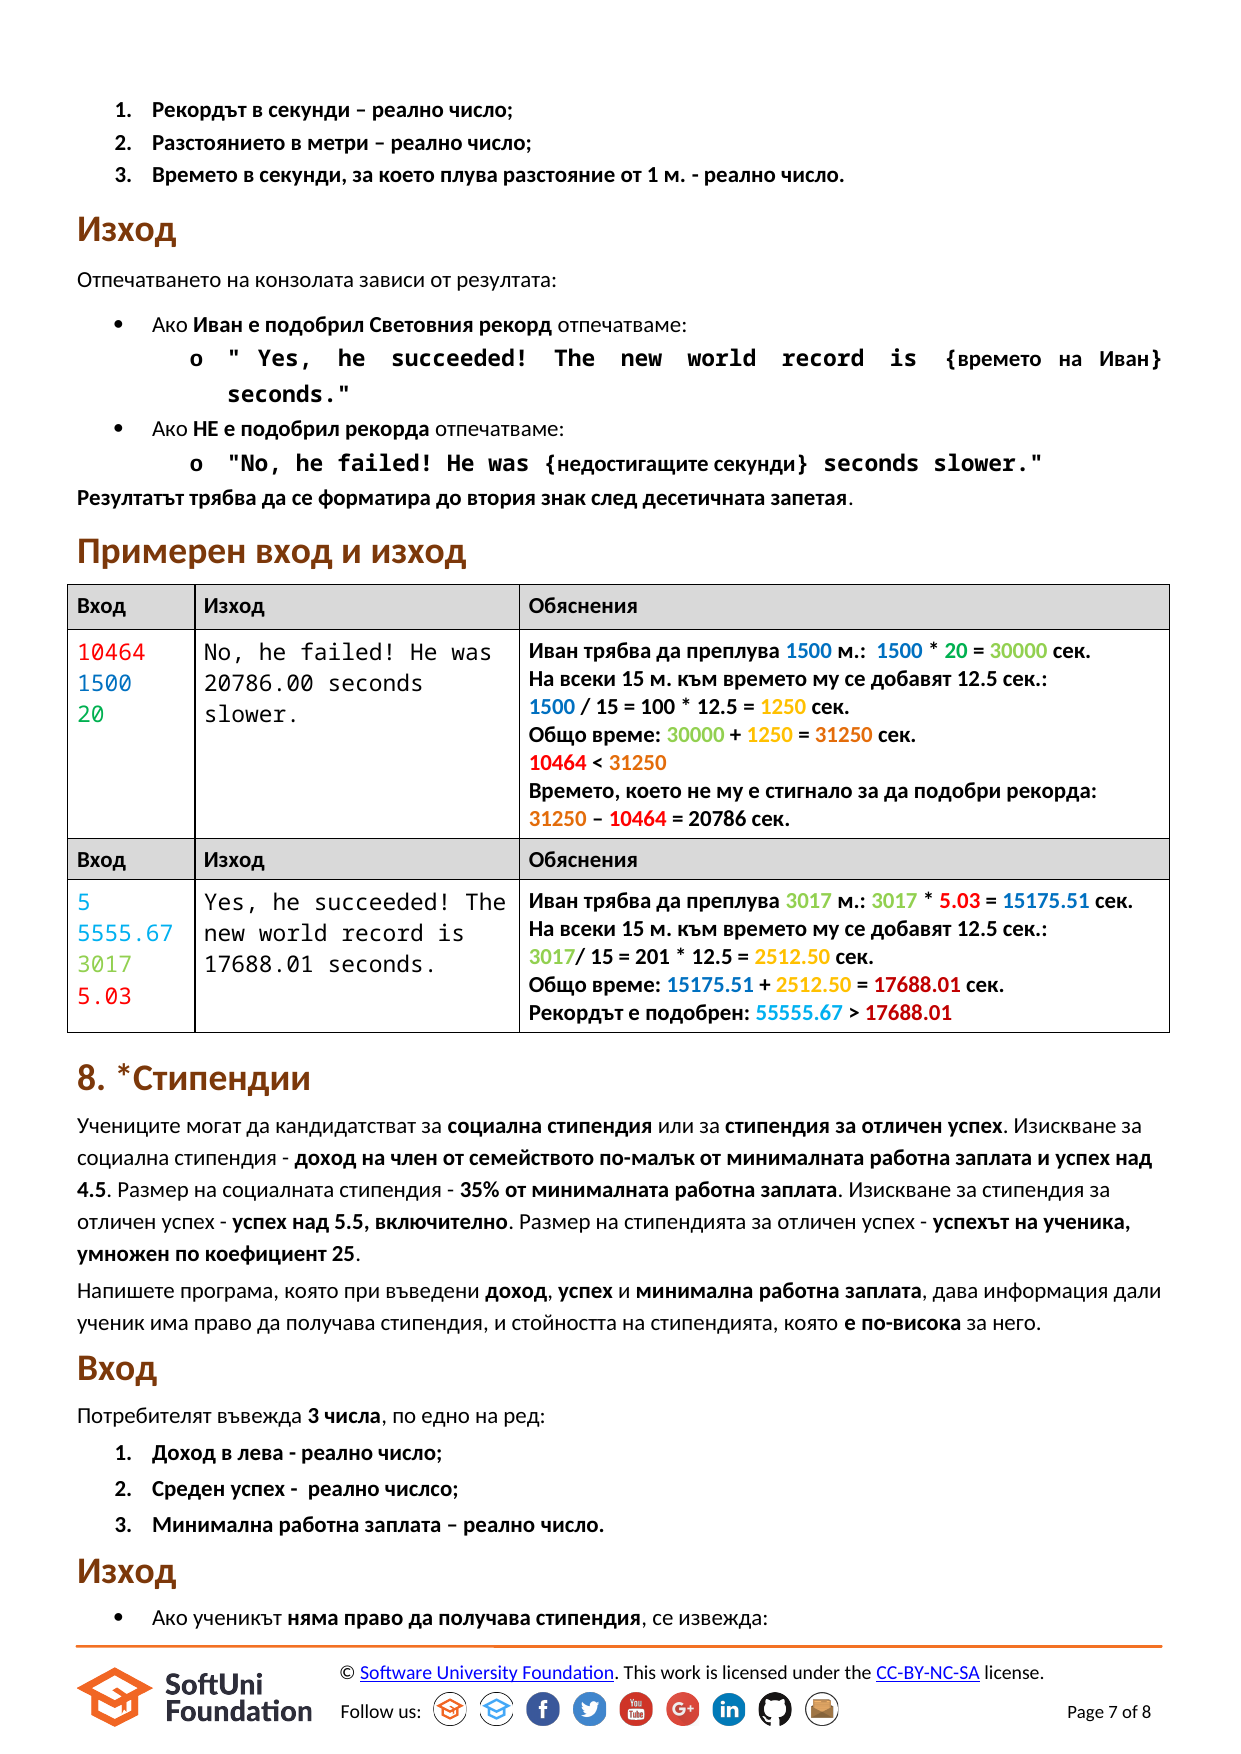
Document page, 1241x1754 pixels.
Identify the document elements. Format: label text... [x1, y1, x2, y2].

table_cell 10464 1500 20 [68, 630, 194, 838]
table_cell Изход [196, 839, 519, 879]
picture [712, 1693, 722, 1703]
picture [758, 1692, 792, 1726]
picture [727, 1707, 738, 1717]
list Ако Иван е подобрил Световния рекорд отпечатваме: [114, 310, 1163, 338]
table_header Изход [196, 585, 519, 629]
list Времето в секунди, за което плува разстояние от 1 м. - реално число. [114, 160, 1163, 188]
list Рекордът в секунди – реално число; [114, 95, 1163, 123]
list "No, he failed! He was {недостигащите секунди} seconds slower." [189, 447, 1163, 478]
text Отпечатването на конзолата зависи от резултата: [77, 266, 1163, 293]
table_header Вход [68, 585, 194, 629]
picture [76, 1667, 312, 1727]
subtitle *Стипендии [77, 1054, 1163, 1100]
list Доход в лева - реално число; [114, 1438, 1163, 1466]
table_cell Yes, he succeeded! The new world record is 17688.01 seconds. [196, 880, 519, 1032]
picture [573, 1692, 607, 1726]
table_cell Вход [68, 839, 194, 879]
picture [666, 1692, 700, 1726]
list Ако НЕ е подобрил рекорда отпечатваме: [114, 414, 1163, 442]
picture [433, 1692, 467, 1726]
table_cell Обяснения [520, 839, 1169, 879]
text Резултатът трябва да се форматира до втория знак след десетичната запетая. [77, 483, 1163, 511]
text Напишете програма, която при въведени доход, успех и минимална работна заплата, дава информация дали ученик има право да получава стипендия, и стойността на стипендията, която е по-висока за него. [77, 1276, 1163, 1336]
picture [712, 1716, 722, 1726]
picture [736, 1693, 746, 1703]
list " Yes, he succeeded! The new world record is {времето на Иван} seconds." [189, 342, 1163, 410]
table_cell 55555.67 3017 5.03 [68, 880, 194, 1032]
table_cell Иван трябва да преплува 3017 м.: 3017 * 5.03 = 15175.51 сек. На всеки 15 м. към времето му се добавят 12.5 сек.: 3017/ 15 = 201 * 12.5 = 2512.50 сек. Общо време: 15175.51 + 2512.50 = 17688.01 сек. Рекордът е подобрен: 55555.67 > 17688.01 [520, 880, 1169, 1032]
subtitle Примерен вход и изход [77, 527, 1163, 573]
subtitle Изход [77, 1547, 1163, 1592]
list Ако ученикът няма право да получава стипендия, се извежда: [114, 1603, 1163, 1632]
list Разстоянието в метри – реално число; [114, 128, 1163, 156]
picture [805, 1692, 839, 1726]
list Среден успех - реално числсо; [114, 1474, 1163, 1502]
list Минимална работна заплата – реално число. [114, 1510, 1163, 1538]
picture [526, 1692, 560, 1726]
text Потребителят въвежда 3 числа, по едно на ред: [77, 1401, 1163, 1429]
table_cell Иван трябва да преплува 1500 м.: 1500 * 20 = 30000 сек. На всеки 15 м. към времето му се добавят 12.5 сек.: 1500 / 15 = 100 * 12.5 = 1250 сек. Общо време: 30000 + 1250 = 31250 сек. 10464 < 31250 Времето, което не му е стигнало за да подобри рекорда: 31250 – 10464 = 20786 сек. [520, 630, 1169, 838]
picture [619, 1692, 653, 1726]
table_cell No, he failed! He was 20786.00 seconds slower. [196, 630, 519, 838]
subtitle Вход [77, 1344, 1163, 1390]
subtitle Изход [77, 204, 1163, 250]
text Учениците могат да кандидатстват за социална стипендия или за стипендия за отличен успех. Изискване за социална стипендия - доход на член от семейството по-малък от минималната работна заплата и успех над 4.5. Размер на социалната стипендия - 35% от минималната работна заплата. Изискване за стипендия за отличен успех - успех над 5.5, включително. Размер на стипендията за отличен успех - успехът на ученика, умножен по коефициент 25. [77, 1111, 1163, 1267]
picture [736, 1716, 746, 1726]
table_header Обяснения [520, 585, 1169, 629]
picture [480, 1692, 513, 1726]
